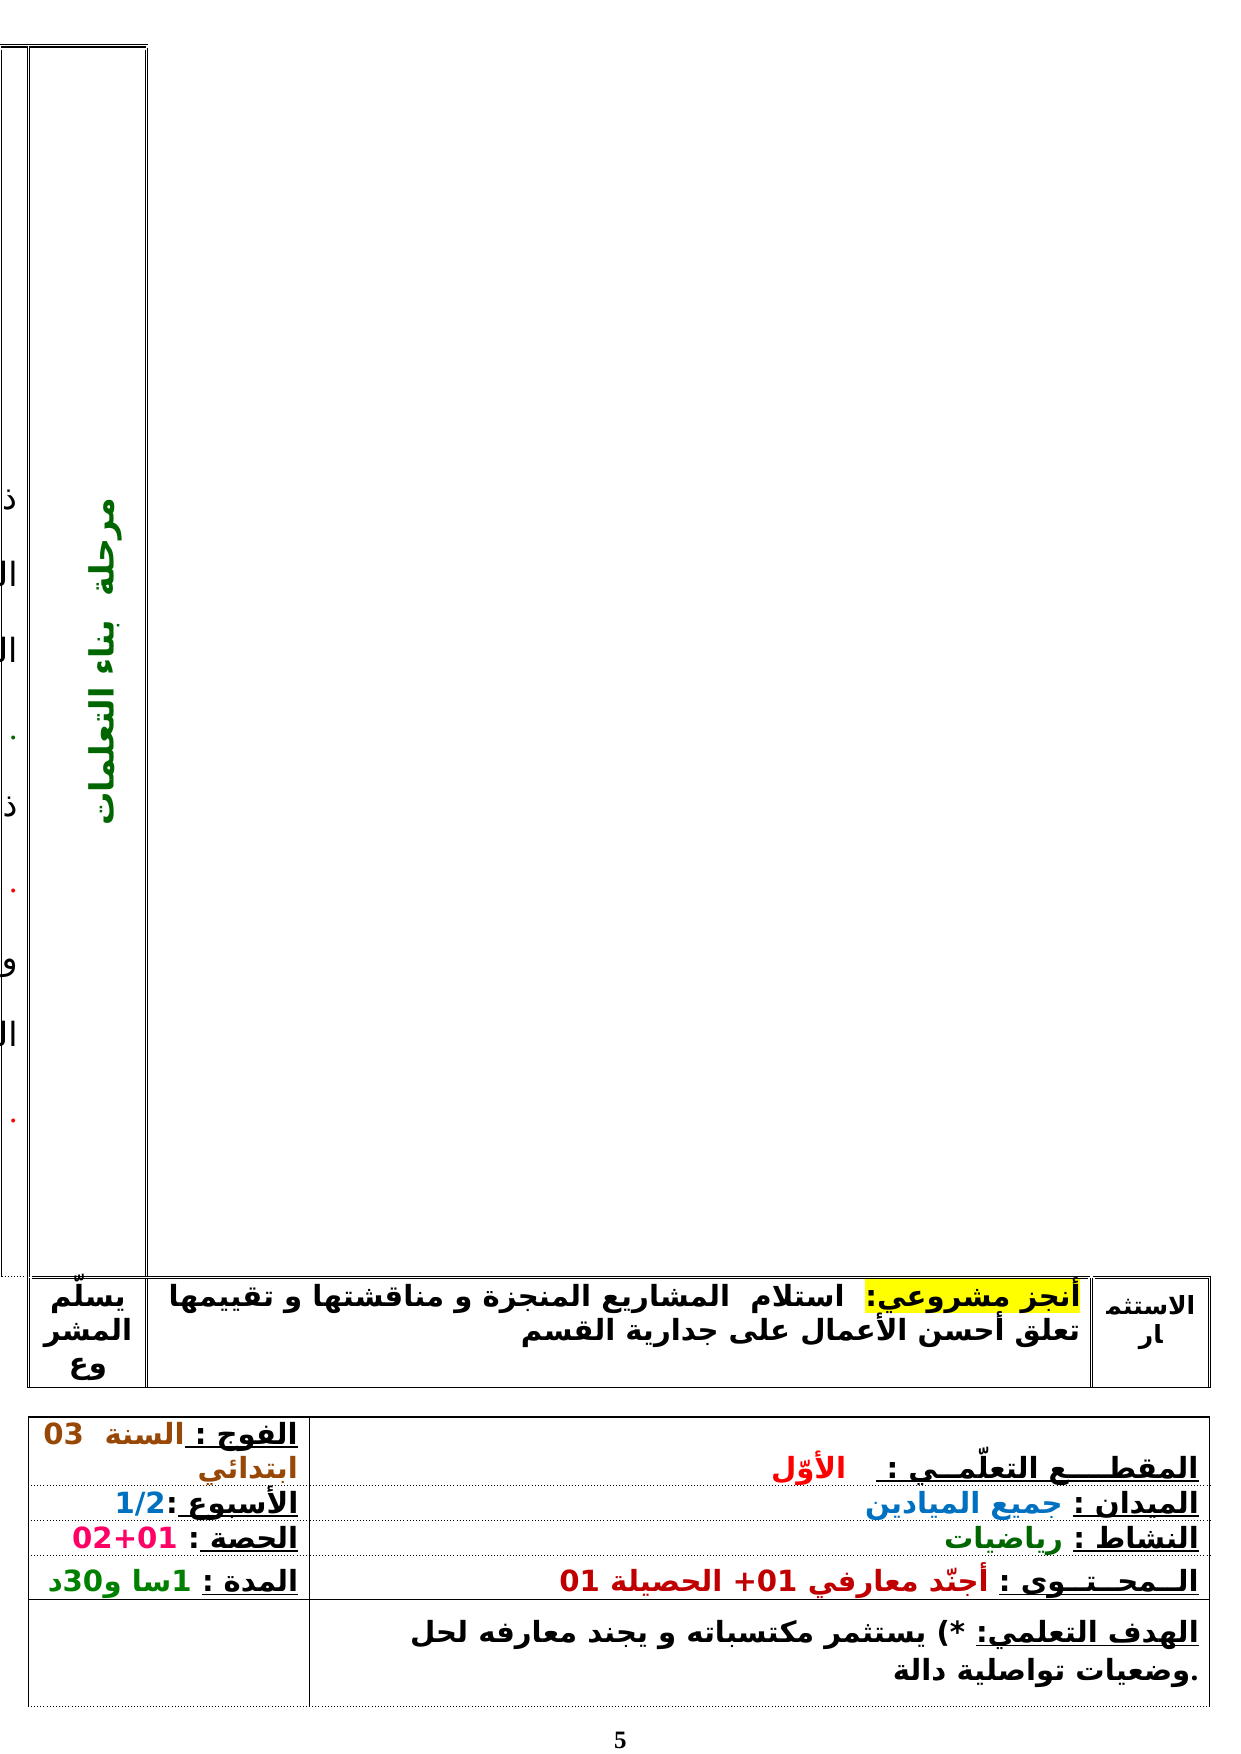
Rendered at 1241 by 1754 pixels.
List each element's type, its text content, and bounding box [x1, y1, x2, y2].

table_header الفوج : السنة 03 ابتدائي [29, 1418, 309, 1485]
table_cell الميدان : جميع الميادين [310, 1485, 1209, 1520]
table_cell الأسبوع :1/2 [29, 1485, 309, 1520]
table_cell الهدف التعلمي: *) يستثمر مكتسباته و يجند معارفه لحل وضعيات تواصلية دالة. [310, 1600, 1209, 1706]
table_cell أنجز مشروعي: استلام المشاريع المنجزة و مناقشتها و تقييمها تعلق أحسن الأعمال على جدارية القسم [148, 1276, 1092, 1387]
table_cell [29, 1600, 309, 1706]
table_cell مرحلة بناء التعلمات [30, 48, 146, 1276]
table_cell المدة : 1سا و30د [29, 1555, 309, 1598]
table_cell النشاط : رياضيات [310, 1520, 1209, 1555]
table_cell الاستثمار [1092, 1276, 1208, 1387]
table_header المقطــــع التعلّمــي : الأوّل [310, 1418, 1209, 1485]
table_cell يسلّم المشروع [30, 1276, 145, 1387]
table_cell الحصة : 01+02 [29, 1520, 309, 1555]
table_cell الــمحــتــوى : أجنّد معارفي 01+ الحصيلة 01 [310, 1555, 1209, 1598]
